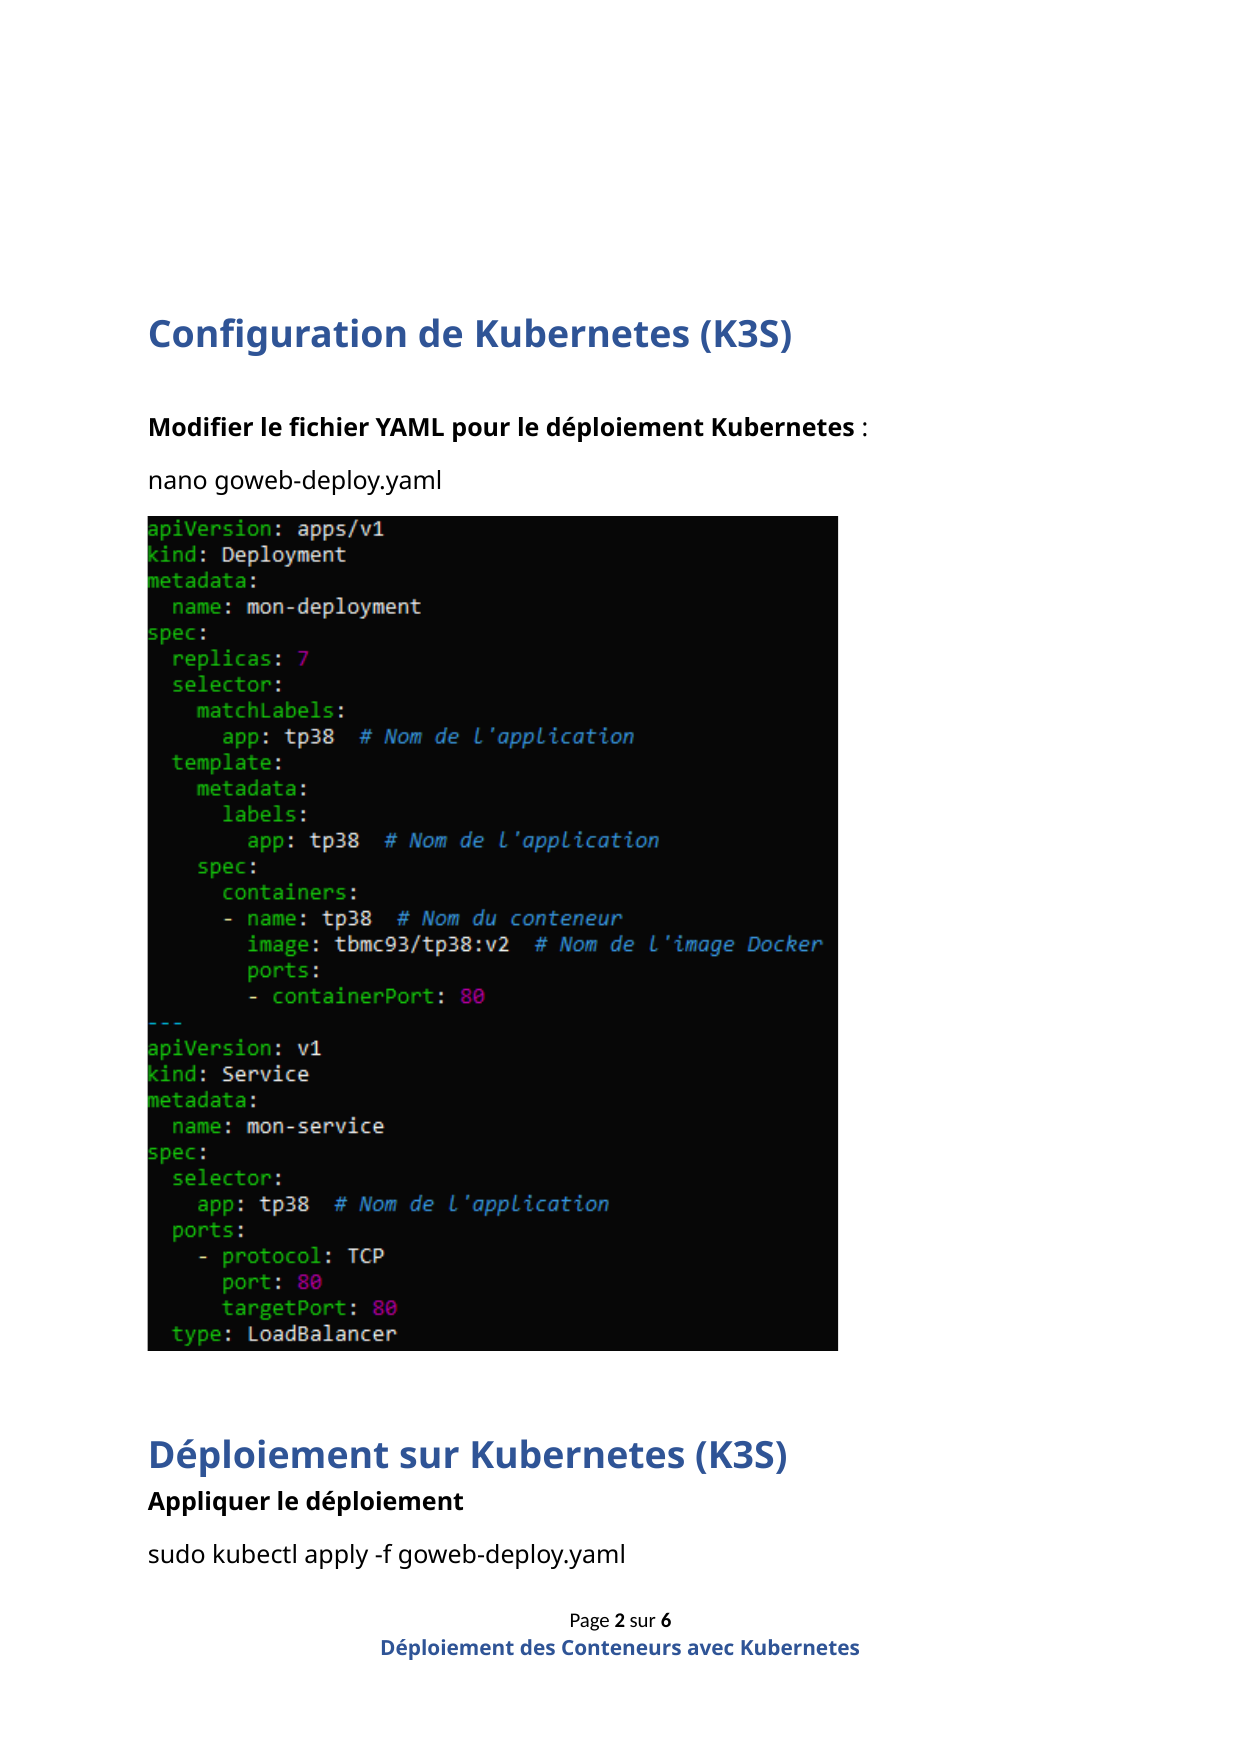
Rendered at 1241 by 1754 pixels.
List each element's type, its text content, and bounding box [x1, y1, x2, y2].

picture [147, 516, 839, 1351]
text nano goweb-deploy.yaml [148, 463, 1093, 497]
subtitle Déploiement sur Kubernetes (K3S) [148, 1428, 1093, 1479]
text sudo kubectl apply -f goweb-deploy.yaml [148, 1537, 1093, 1571]
text Appliquer le déploiement [148, 1483, 1093, 1517]
subtitle Configuration de Kubernetes (K3S) [148, 307, 1093, 358]
text Modifier le fichier YAML pour le déploiement Kubernetes : [148, 409, 1093, 443]
